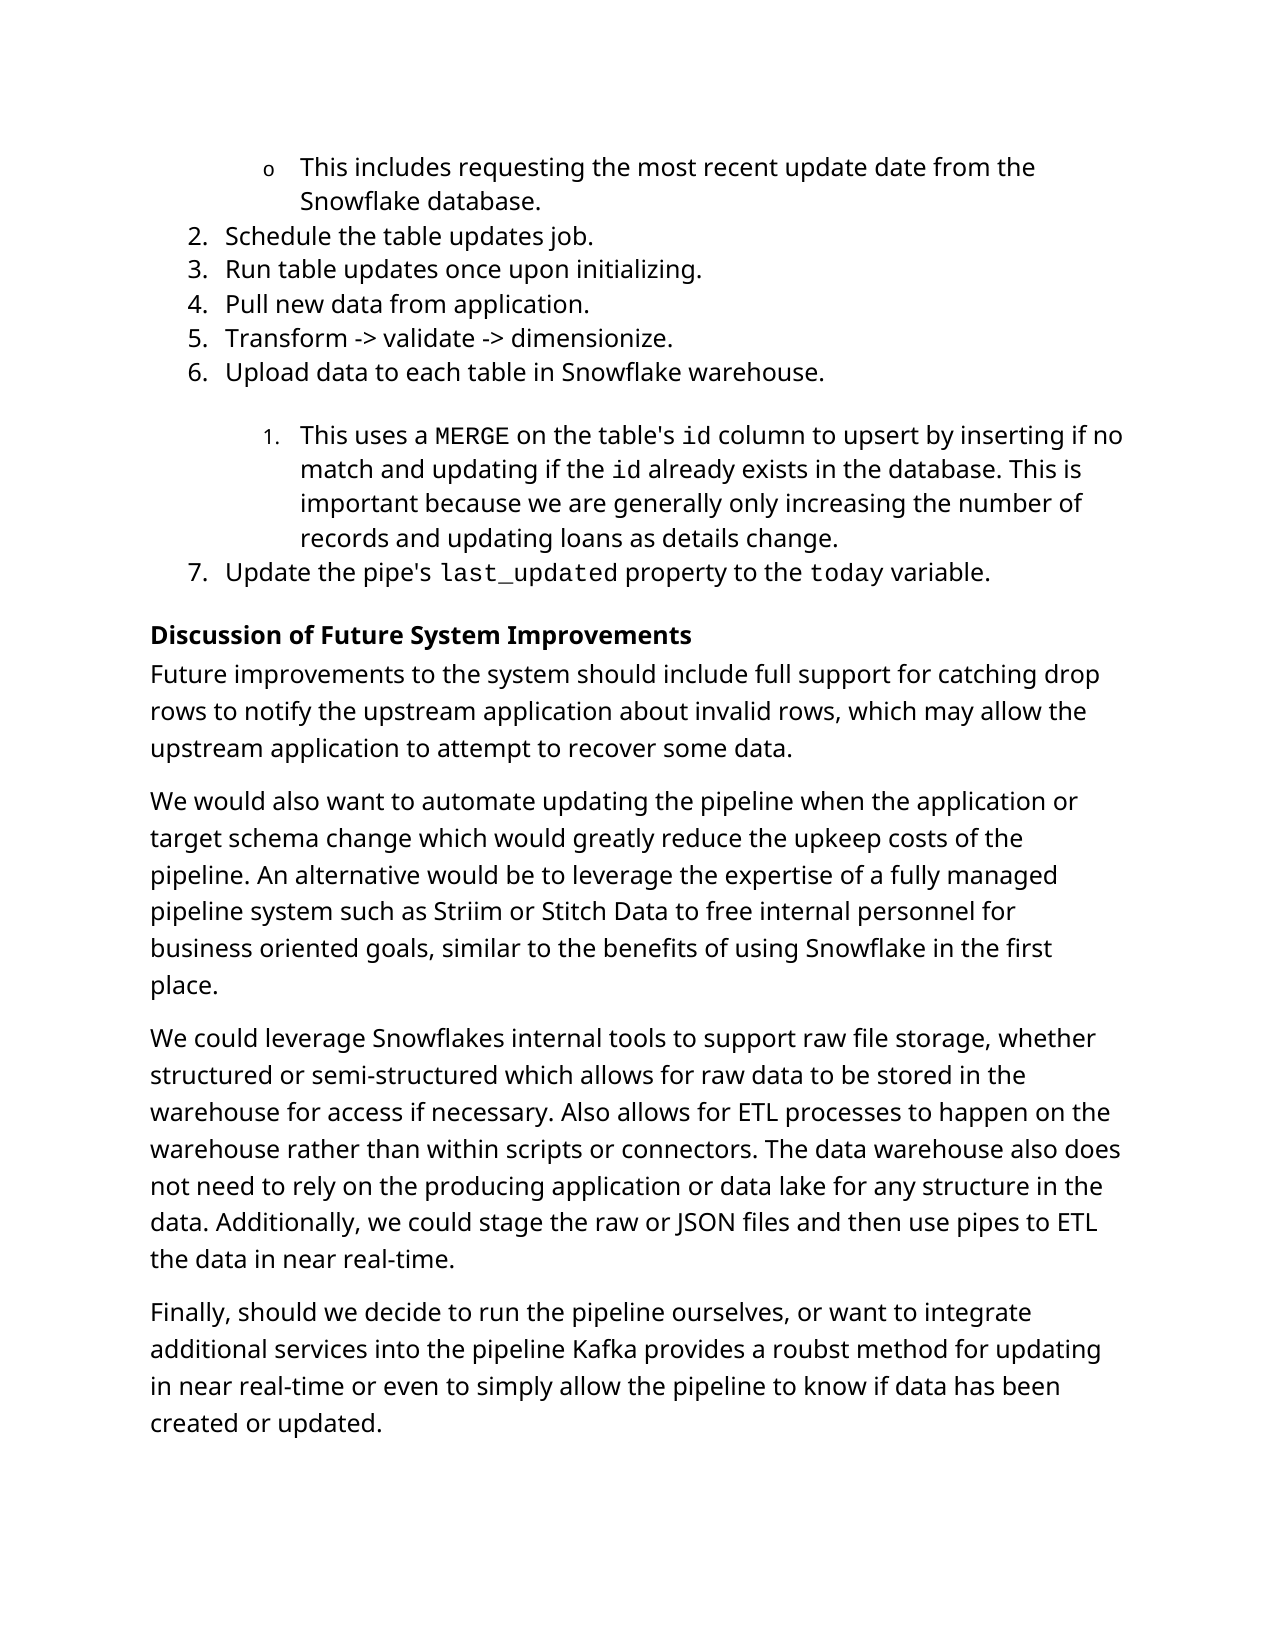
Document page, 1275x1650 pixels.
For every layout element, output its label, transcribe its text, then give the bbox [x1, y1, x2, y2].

list Run table updates once upon initializing. [187, 252, 1125, 286]
list Update the pipe's last_updated property to the today variable. [187, 554, 1125, 588]
list Transform -> validate -> dimensionize. [187, 320, 1125, 354]
list Upload data to each table in Snowflake warehouse. [187, 354, 1125, 388]
text We would also want to automate updating the pipeline when the application or target schema change which would greatly reduce the upkeep costs of the pipeline. An alternative would be to leverage the expertise of a fully managed pipeline system such as Striim or Stitch Data to free internal personnel for business oriented goals, similar to the benefits of using Snowflake in the first place. [150, 784, 1125, 1002]
list Pull new data from application. [187, 286, 1125, 320]
list This uses a MERGE on the table's id column to upsert by inserting if no match and updating if the id already exists in the database. This is important because we are generally only increasing the number of records and updating loans as details change. [262, 418, 1125, 554]
text We could leverage Snowflakes internal tools to support raw file storage, whether structured or semi-structured which allows for raw data to be stored in the warehouse for access if necessary. Also allows for ETL processes to happen on the warehouse rather than within scripts or connectors. The data warehouse also does not need to rely on the producing application or data lake for any structure in the data. Additionally, we could stage the raw or JSON files and then use pipes to ETL the data in near real-time. [150, 1021, 1125, 1276]
text Finally, should we decide to run the pipeline ourselves, or want to integrate additional services into the pipeline Kafka provides a roubst method for updating in near real-time or even to simply allow the pipeline to know if data has been created or updated. [150, 1295, 1125, 1439]
list Schedule the table updates job. [187, 218, 1125, 252]
text Discussion of Future System Improvements [150, 618, 1125, 652]
list This includes requesting the most recent update date from the Snowflake database. [262, 150, 1125, 218]
text Future improvements to the system should include full support for catching drop rows to notify the upstream application about invalid rows, which may allow the upstream application to attempt to recover some data. [150, 657, 1125, 764]
